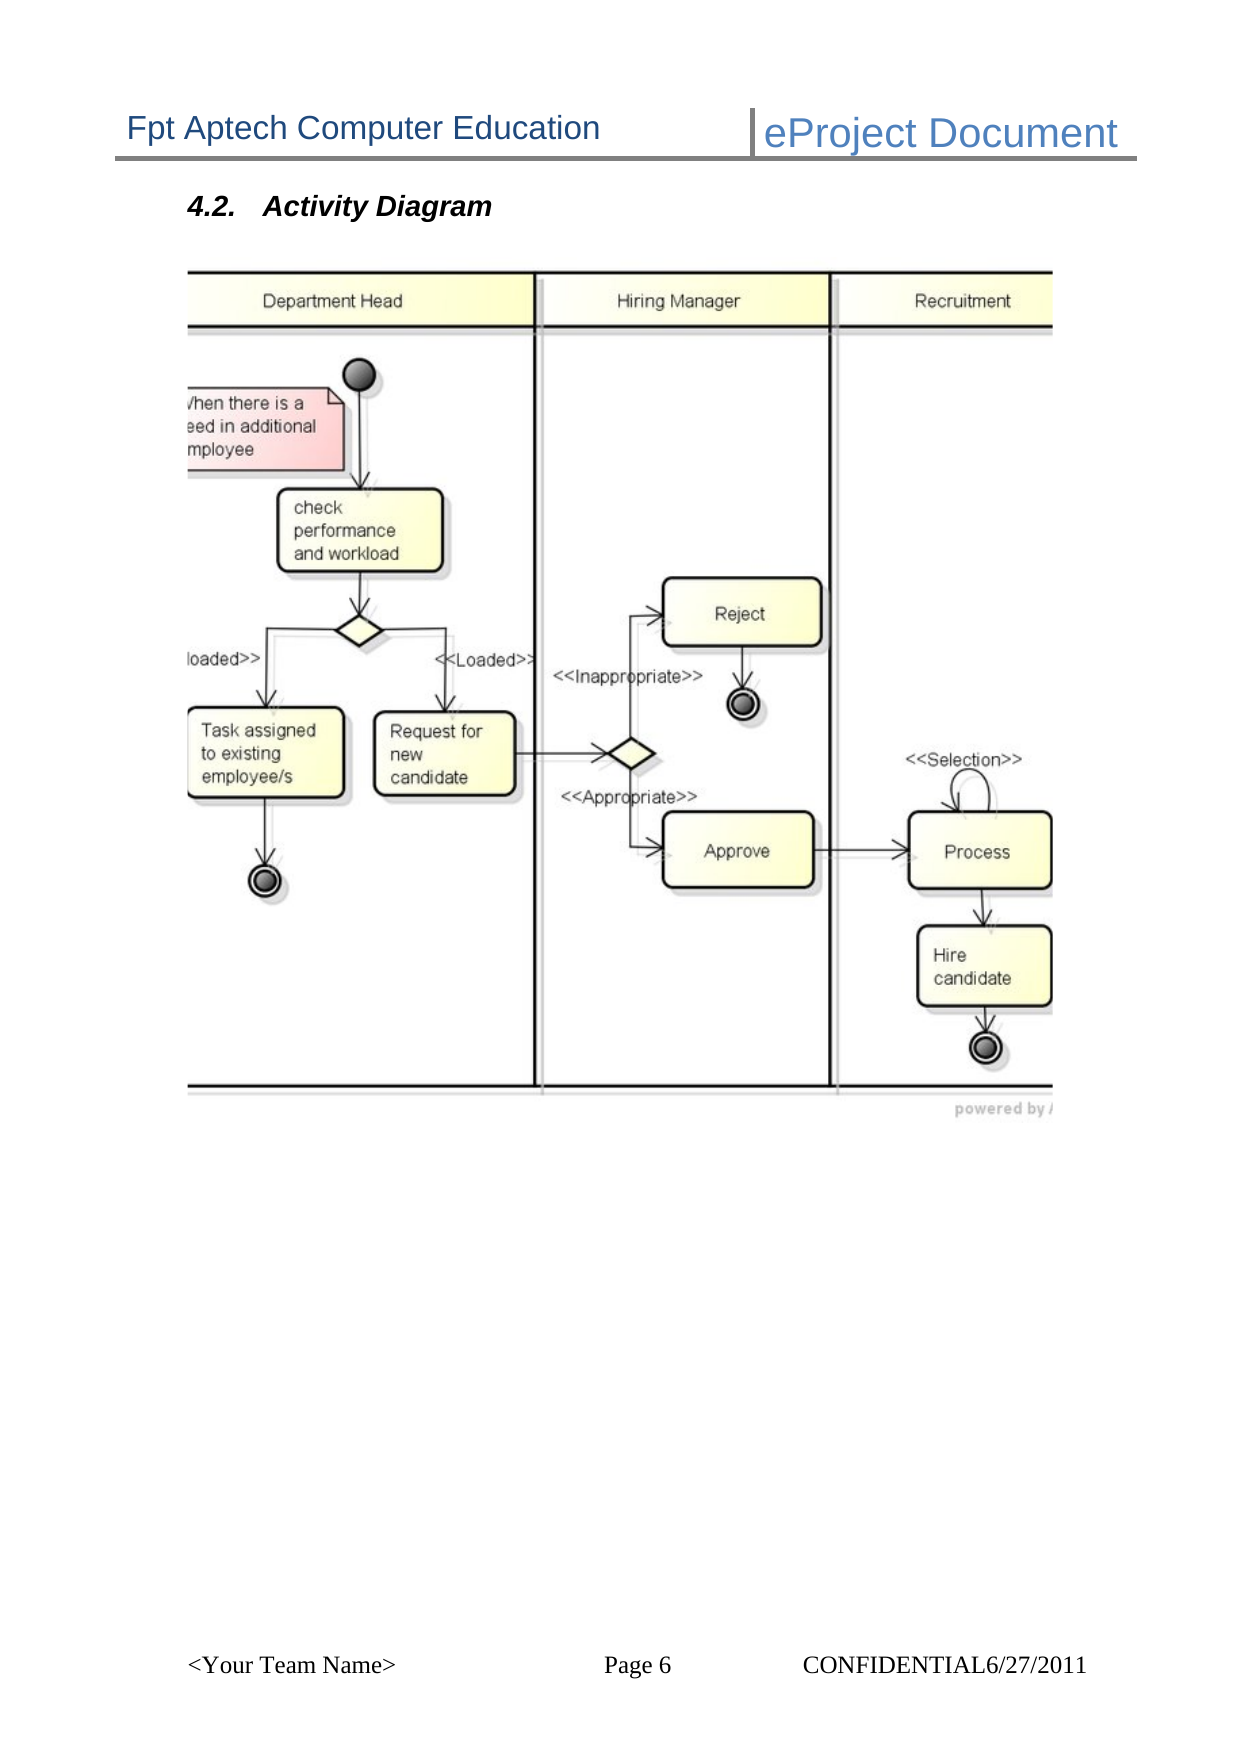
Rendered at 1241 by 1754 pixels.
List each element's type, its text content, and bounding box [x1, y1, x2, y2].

picture [187, 257, 1053, 1123]
subtitle Activity Diagram [187, 189, 1053, 223]
